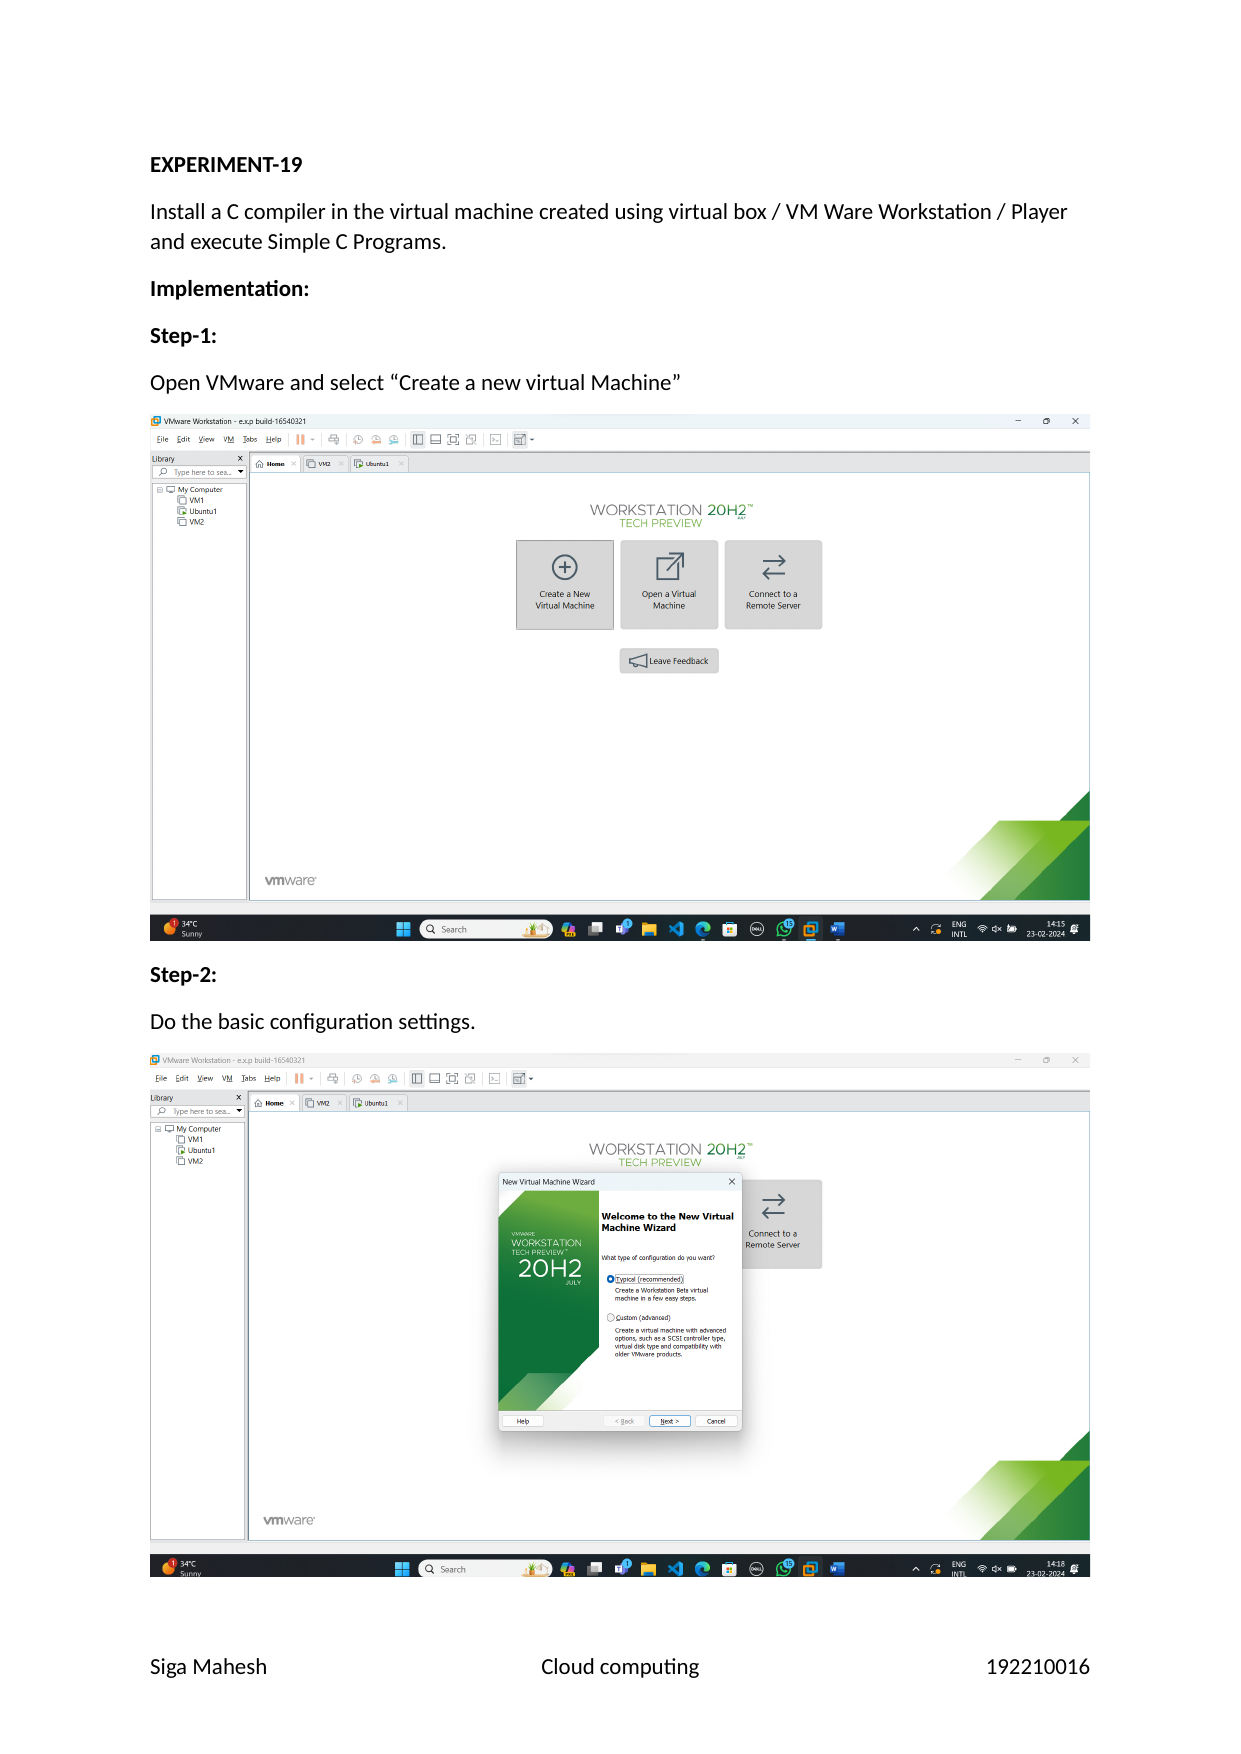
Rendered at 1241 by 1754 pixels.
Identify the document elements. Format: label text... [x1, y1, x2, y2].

text Implementation: [150, 274, 1090, 302]
text Step-1: [150, 321, 1090, 349]
text Do the basic configuration settings. [150, 1007, 1090, 1035]
text Open VMware and select “Create a new virtual Machine” [150, 368, 1090, 396]
picture [150, 1053, 1091, 1577]
text EXPERIMENT-19 [150, 150, 1090, 178]
text Install a C compiler in the virtual machine created using virtual box / VM Ware Workstation / Player and execute Simple C Programs. [150, 197, 1090, 255]
text Step-2: [150, 960, 1090, 988]
picture [150, 414, 1091, 941]
